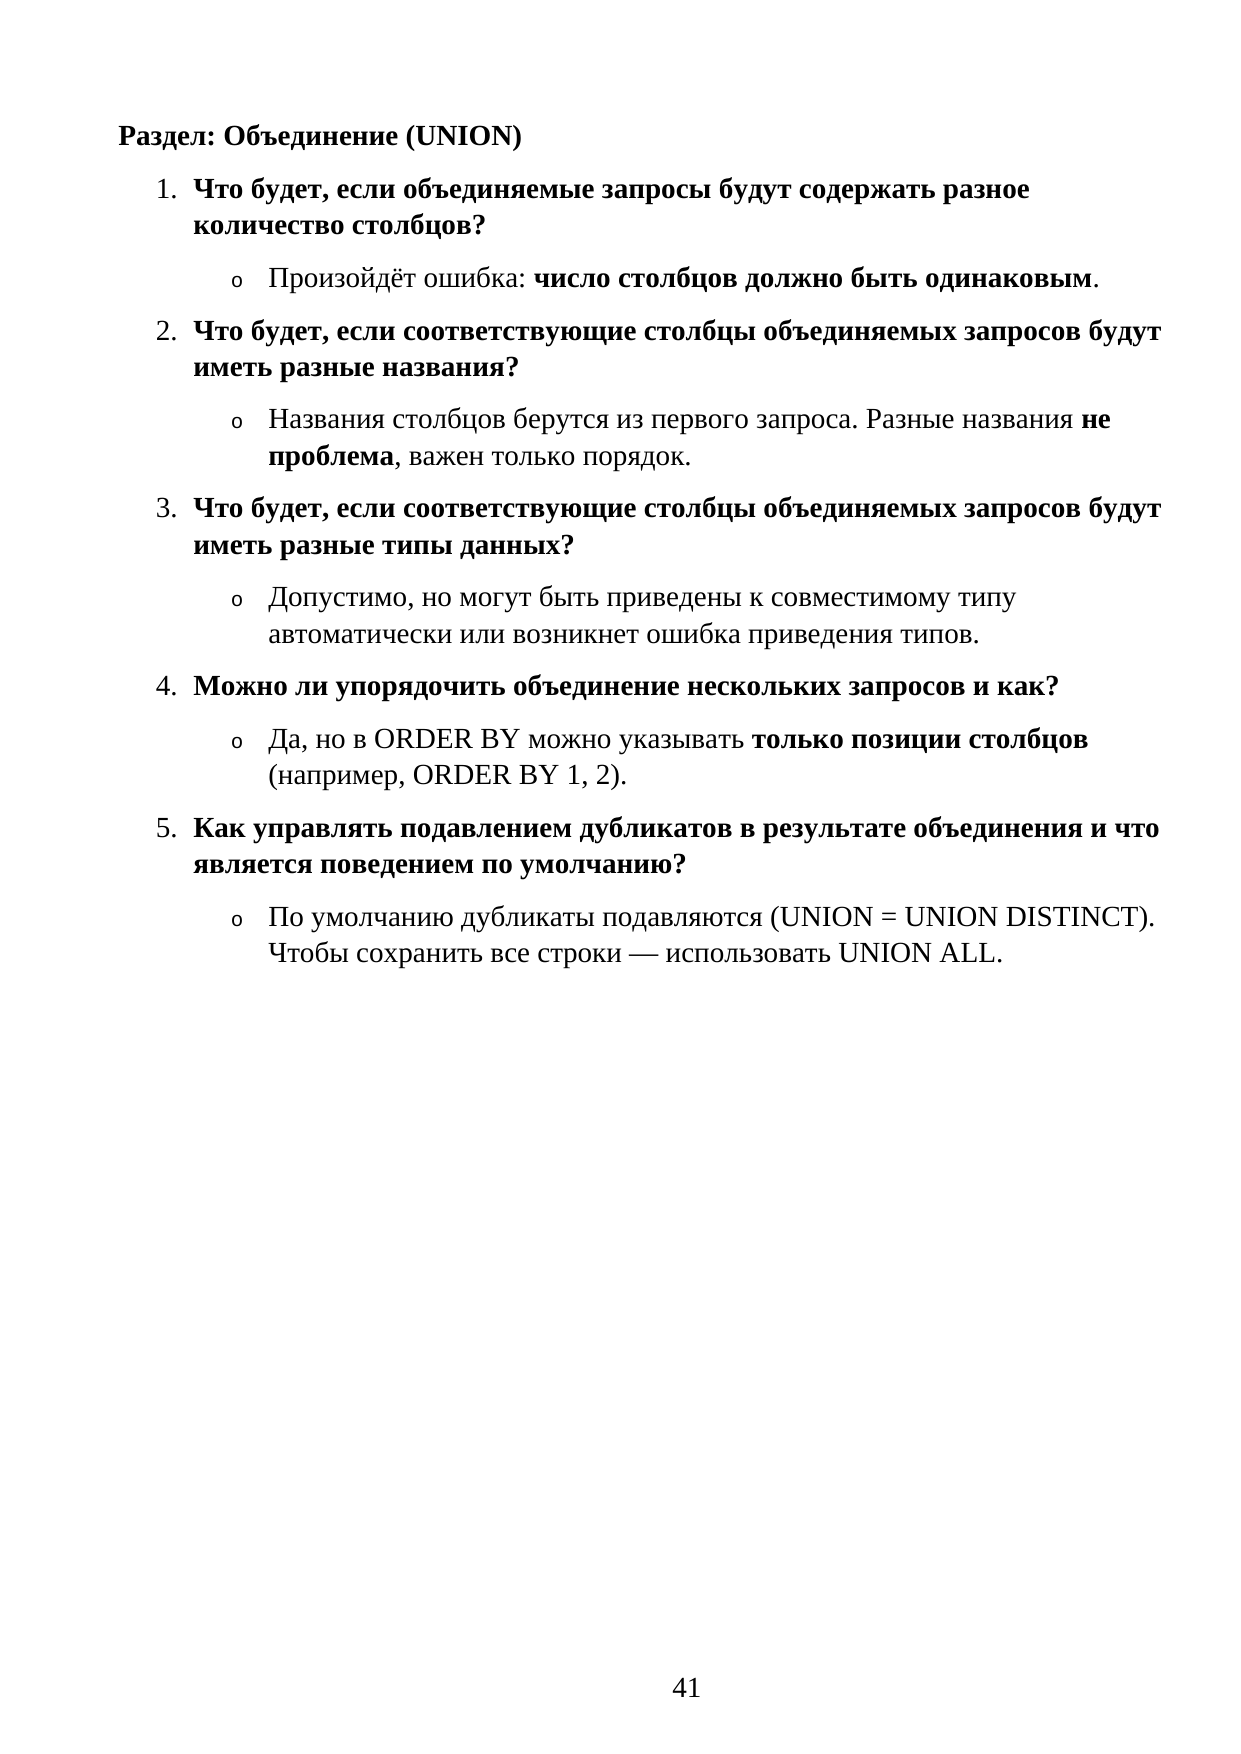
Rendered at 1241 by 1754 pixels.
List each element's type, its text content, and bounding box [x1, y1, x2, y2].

text Раздел: Объединение (UNION) [118, 118, 1181, 152]
list Можно ли упорядочить объединение нескольких запросов и как? [156, 668, 1181, 702]
list Что будет, если соответствующие столбцы объединяемых запросов будут иметь разные типы данных? [156, 491, 1181, 560]
list Произойдёт ошибка: число столбцов должно быть одинаковым. [231, 260, 1181, 293]
list Названия столбцов берутся из первого запроса. Разные названия не проблема, важен только порядок. [231, 402, 1181, 471]
list По умолчанию дубликаты подавляются (UNION = UNION DISTINCT). Чтобы сохранить все строки — использовать UNION ALL. [231, 899, 1181, 969]
list Что будет, если объединяемые запросы будут содержать разное количество столбцов? [156, 171, 1181, 241]
list Что будет, если соответствующие столбцы объединяемых запросов будут иметь разные названия? [156, 313, 1181, 382]
list Как управлять подавлением дубликатов в результате объединения и что является поведением по умолчанию? [156, 810, 1181, 880]
list Допустимо, но могут быть приведены к совместимому типу автоматически или возникнет ошибка приведения типов. [231, 579, 1181, 649]
list Да, но в ORDER BY можно указывать только позиции столбцов (например, ORDER BY 1, 2). [231, 721, 1181, 791]
